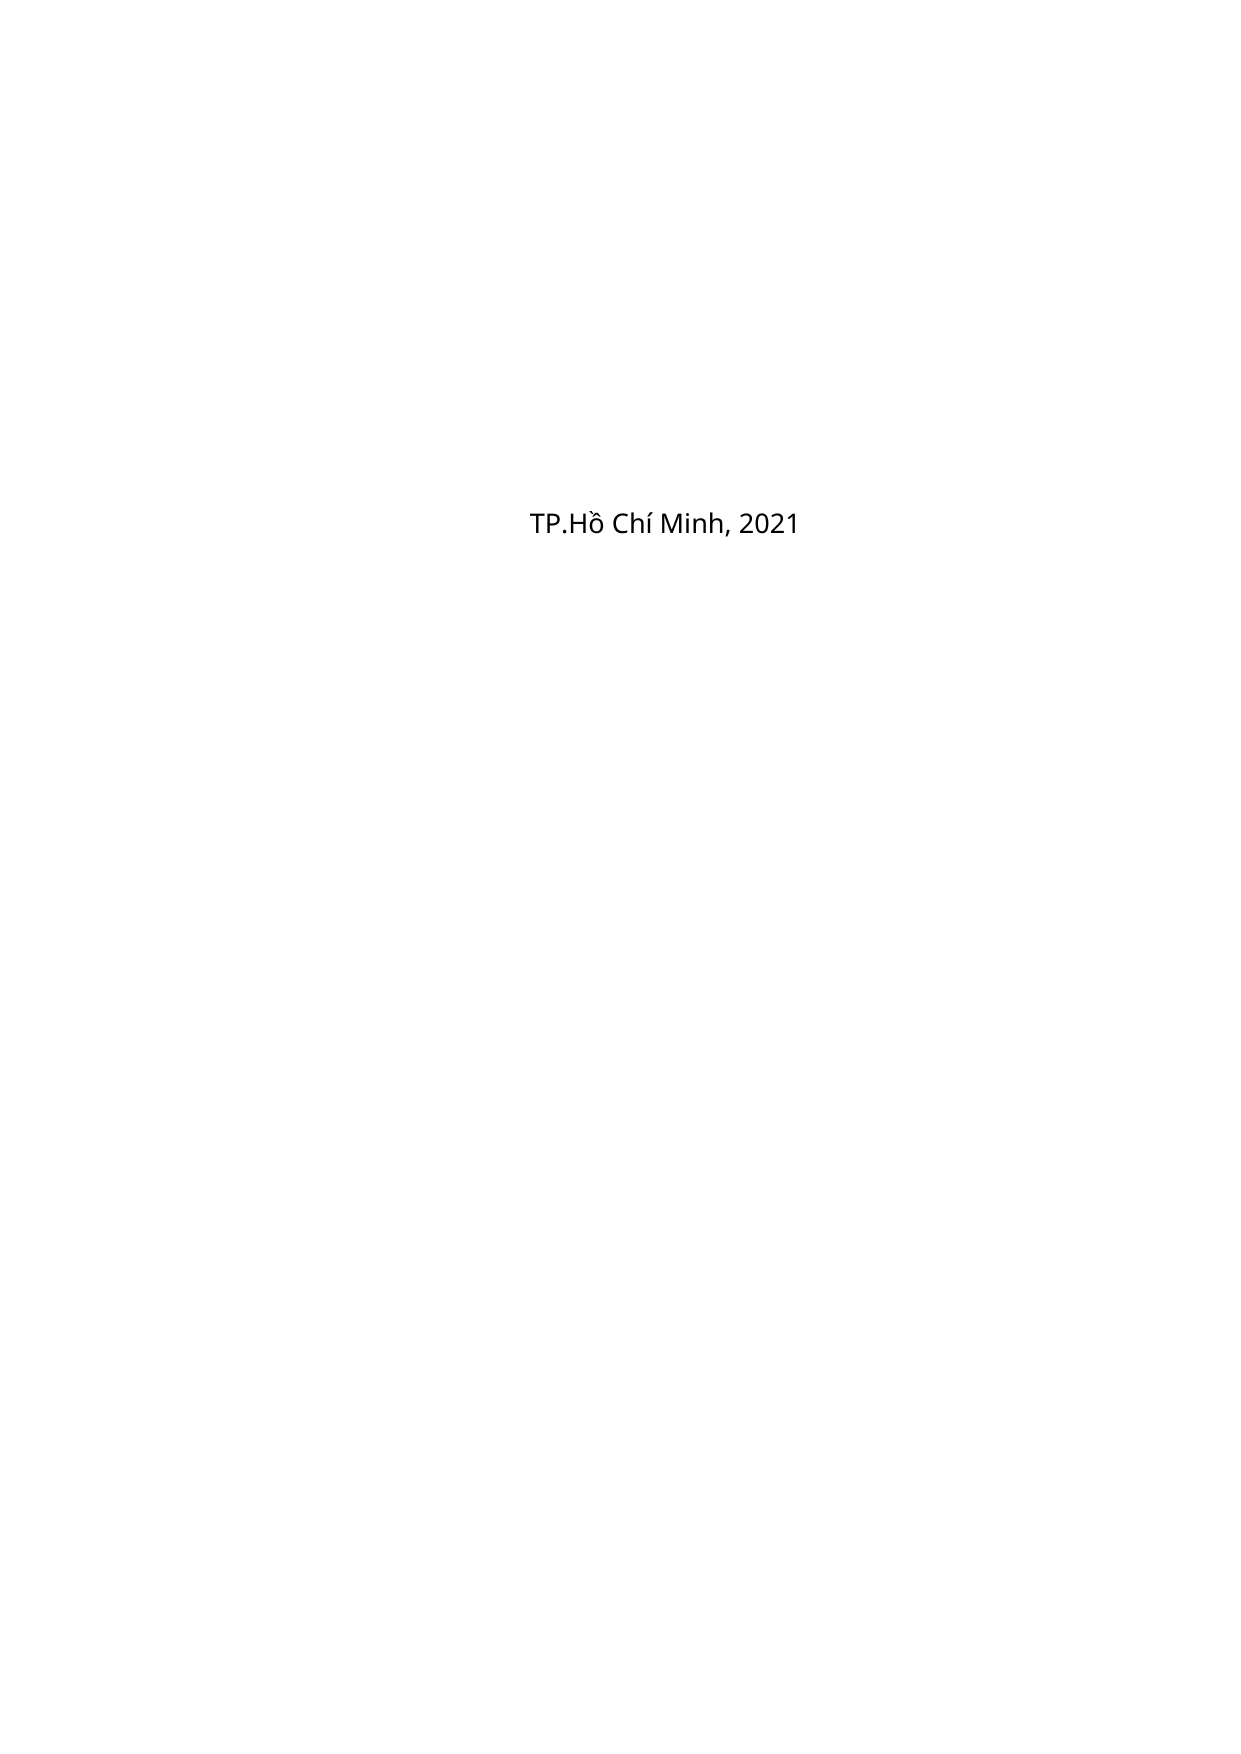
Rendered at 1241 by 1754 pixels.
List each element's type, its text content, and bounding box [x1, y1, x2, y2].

text TP.Hồ Chí Minh, 2021 [180, 504, 1150, 541]
